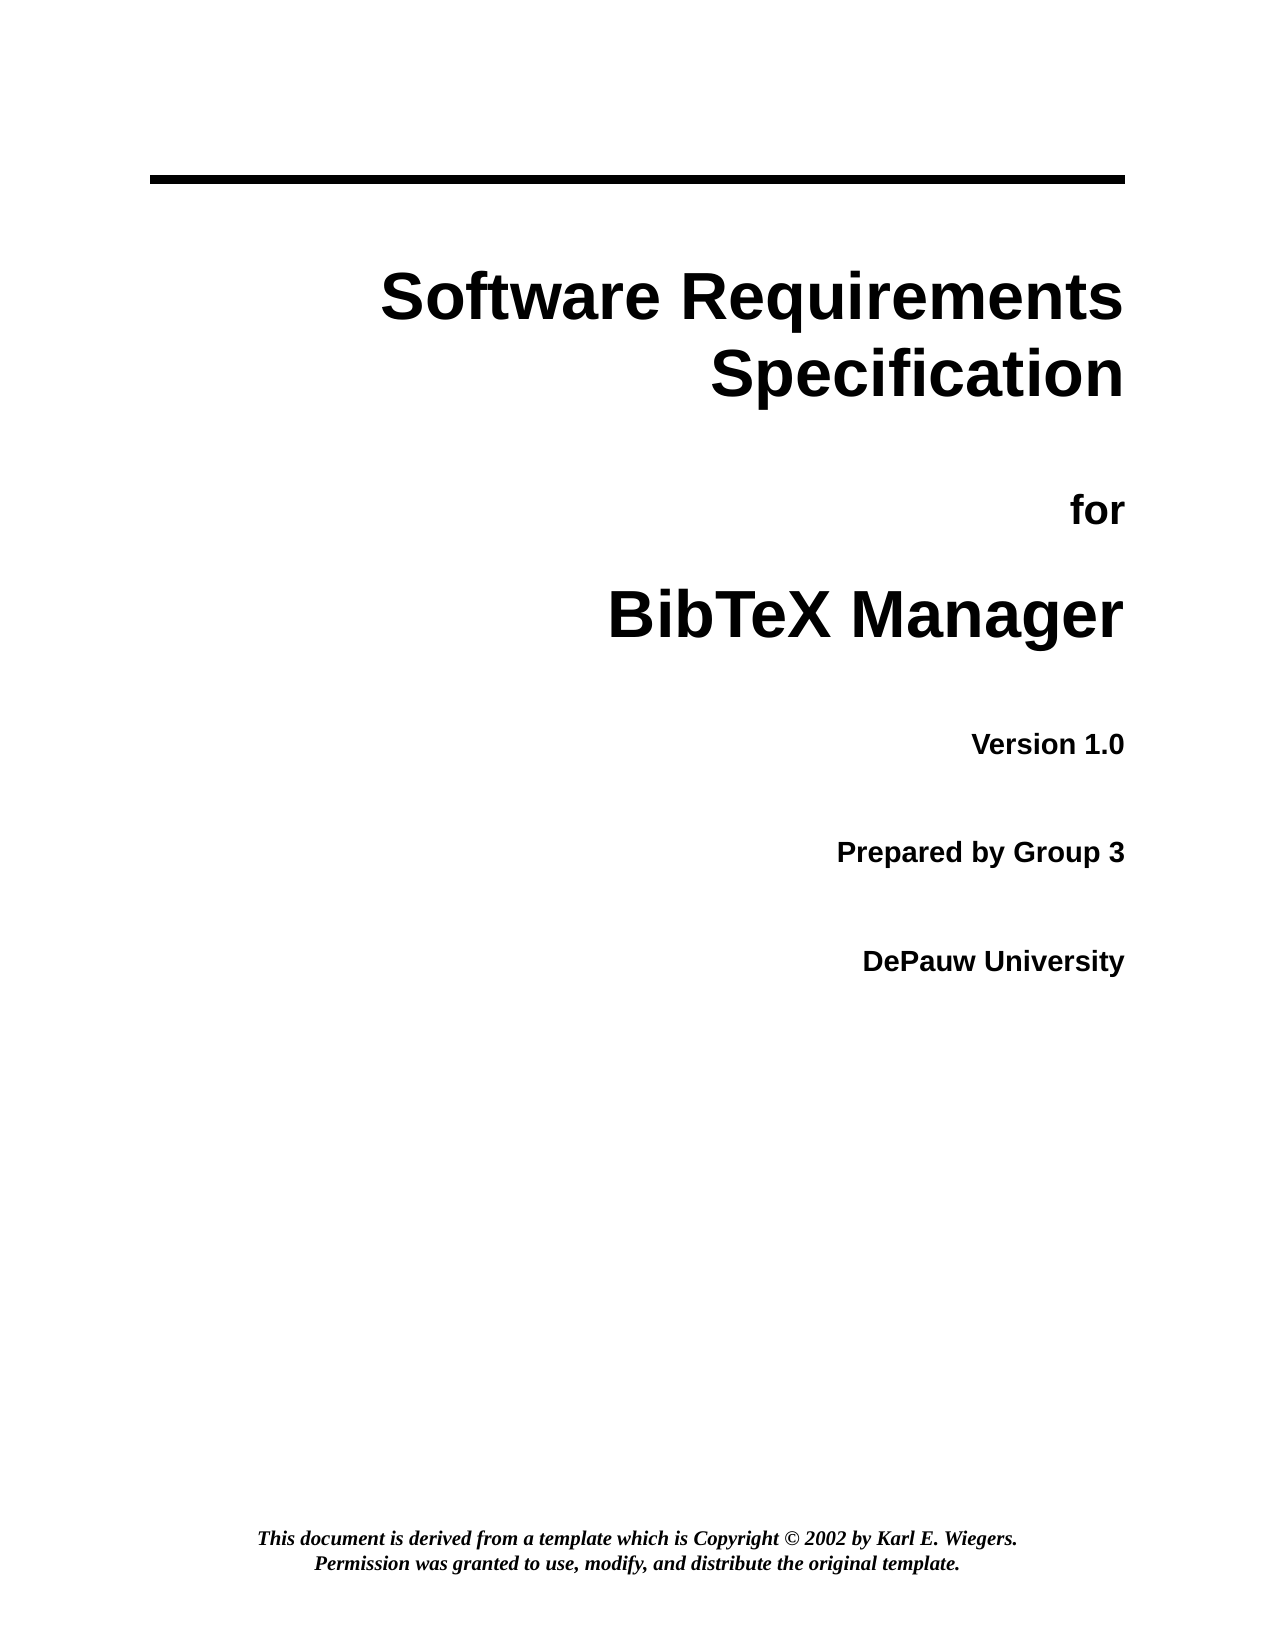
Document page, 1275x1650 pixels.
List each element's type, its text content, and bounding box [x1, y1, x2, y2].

subtitle for [150, 486, 1125, 533]
text DePauw University [150, 944, 1125, 977]
text Version 1.0 [150, 727, 1125, 760]
subtitle Software Requirements Specification [150, 257, 1125, 411]
subtitle BibTeX Manager [150, 575, 1125, 652]
text Prepared by Group 3 [150, 835, 1125, 869]
